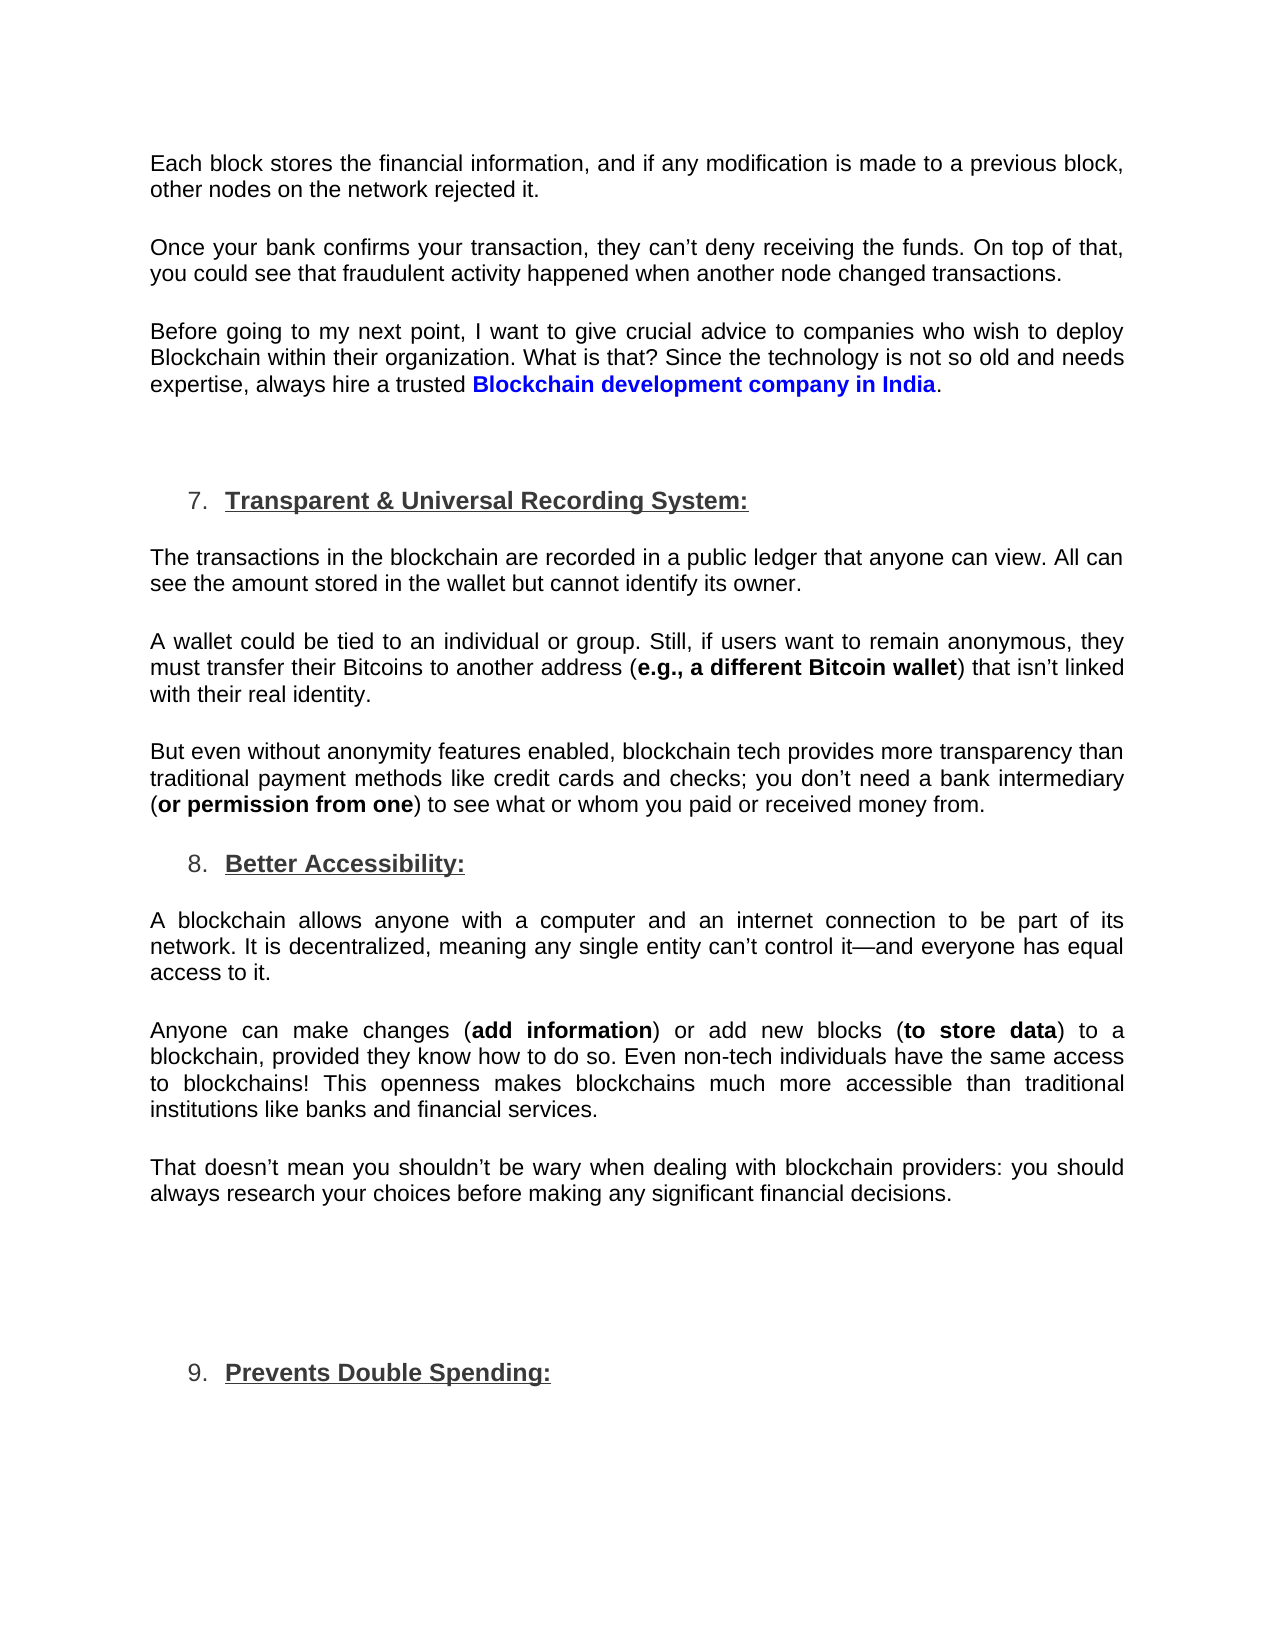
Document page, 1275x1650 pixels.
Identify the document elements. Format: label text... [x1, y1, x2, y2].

text But even without anonymity features enabled, blockchain tech provides more transparency than traditional payment methods like credit cards and checks; you don’t need a bank intermediary (or permission from one) to see what or whom you paid or received money from. [150, 738, 1125, 817]
text Anyone can make changes (add information) or add new blocks (to store data) to a blockchain, provided they know how to do so. Even non-tech individuals have the same access to blockchains! This openness makes blockchains much more accessible than traditional institutions like banks and financial services. [150, 1017, 1125, 1122]
subtitle Transparent & Universal Recording System: [187, 486, 1125, 515]
text That doesn’t mean you shouldn’t be wary when dealing with blockchain providers: you should always research your choices before making any significant financial decisions. [150, 1153, 1125, 1206]
text A wallet could be tied to an individual or group. Still, if users want to remain anonymous, they must transfer their Bitcoins to another address (e.g., a different Bitcoin wallet) that isn’t linked with their real identity. [150, 628, 1125, 707]
text Before going to my next point, I want to give crucial advice to companies who wish to deploy Blockchain within their organization. What is that? Since the technology is not so old and needs expertise, always hire a trusted Blockchain development company in India. [150, 318, 1125, 397]
text Each block stores the financial information, and if any modification is made to a previous block, other nodes on the network rejected it. [150, 150, 1125, 203]
text Once your bank confirms your transaction, they can’t deny receiving the funds. On top of that, you could see that fraudulent activity happened when another node changed transactions. [150, 234, 1125, 287]
subtitle Better Accessibility: [187, 849, 1125, 877]
text The transactions in the blockchain are recorded in a public ledger that anyone can view. All can see the amount stored in the wallet but cannot identify its owner. [150, 544, 1125, 597]
subtitle Prevents Double Spending: [187, 1358, 1125, 1387]
text A blockchain allows anyone with a computer and an internet connection to be part of its network. It is decentralized, meaning any single entity can’t control it—and everyone has equal access to it. [150, 907, 1125, 986]
